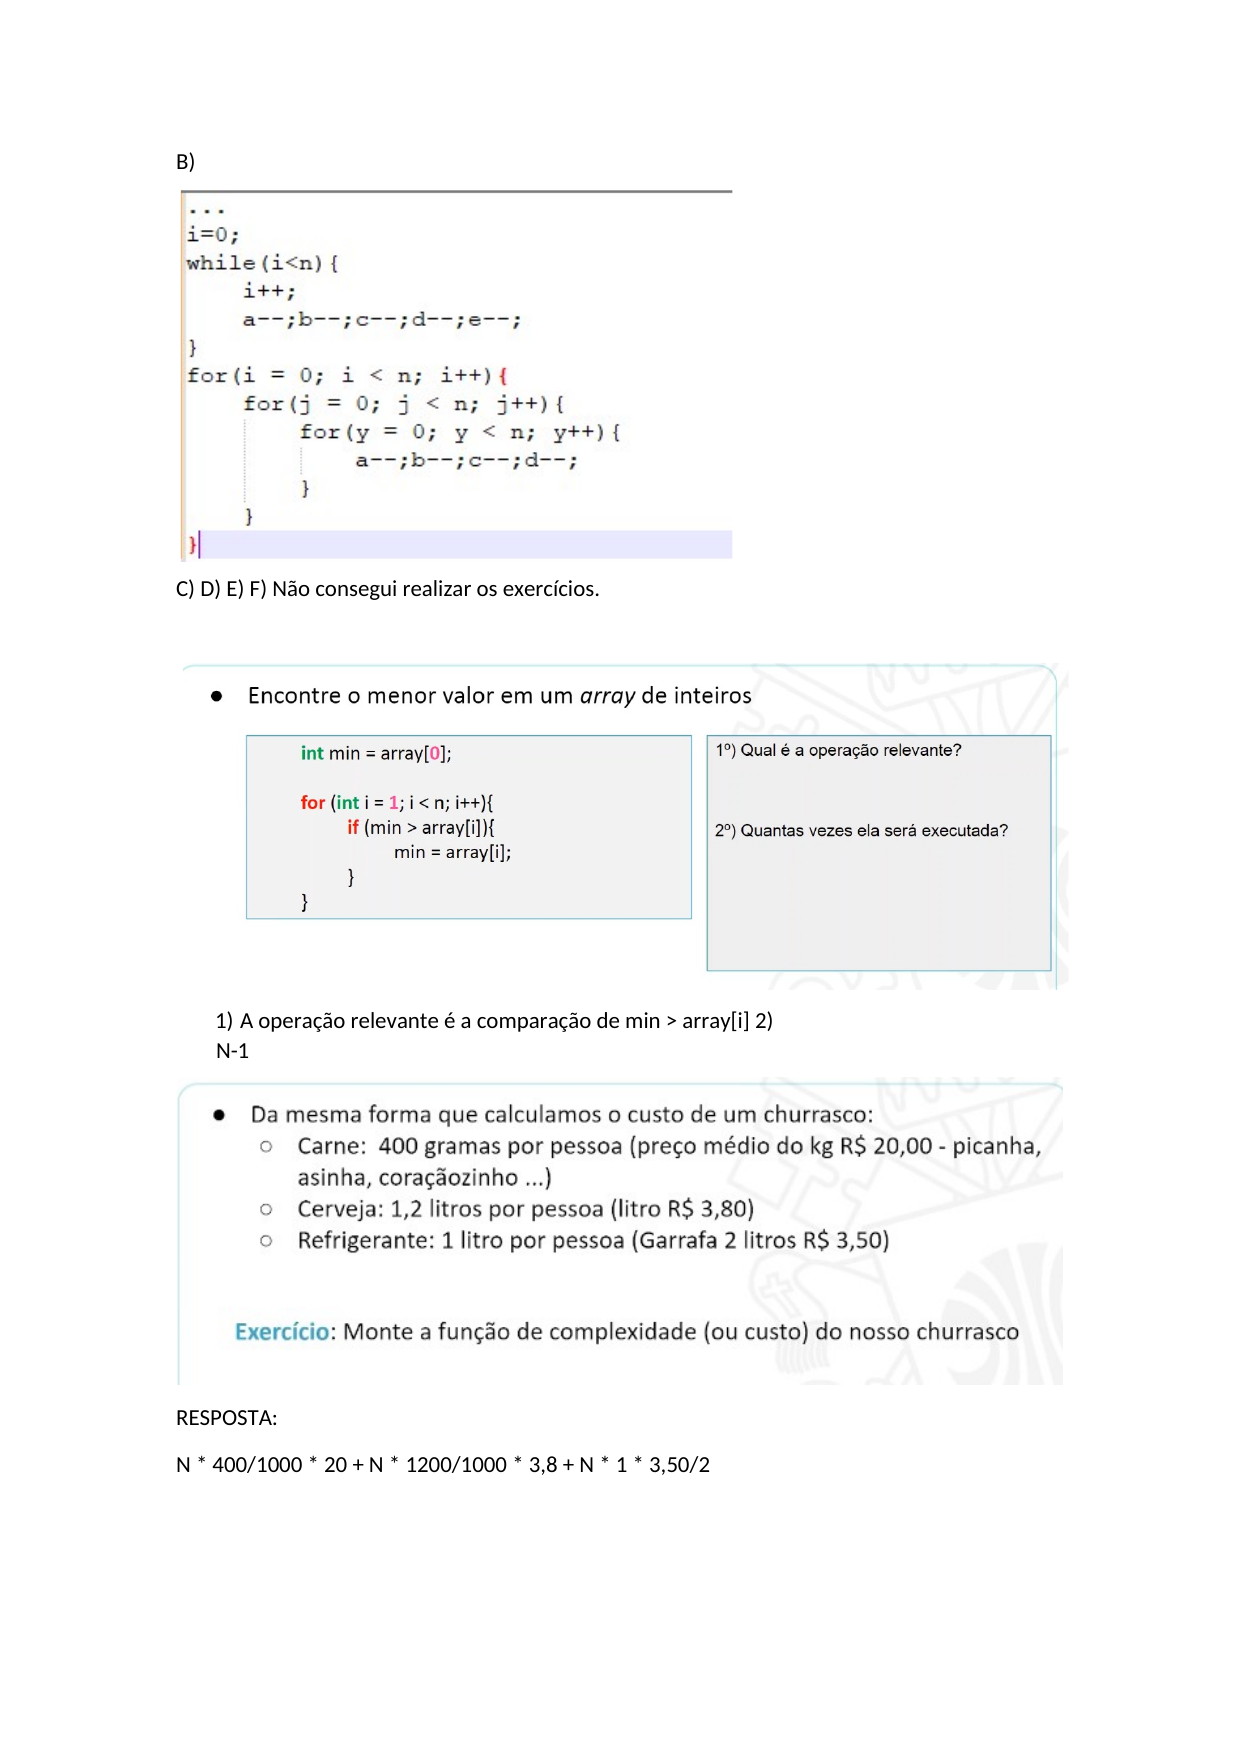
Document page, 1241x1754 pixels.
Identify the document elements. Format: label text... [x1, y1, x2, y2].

text 1) A operação relevante é a comparação de min > array[i] 2) N-1 [215, 1006, 787, 1064]
text RESPOSTA: [176, 1403, 1076, 1431]
text B) [176, 147, 1076, 176]
picture [180, 190, 733, 562]
picture [182, 663, 1069, 990]
text C) D) E) F) Não consegui realizar os exercícios. [176, 574, 1076, 602]
text N * 400/1000 * 20 + N * 1200/1000 * 3,8 + N * 1 * 3,50/2 [176, 1450, 1076, 1478]
picture [177, 1077, 1063, 1385]
